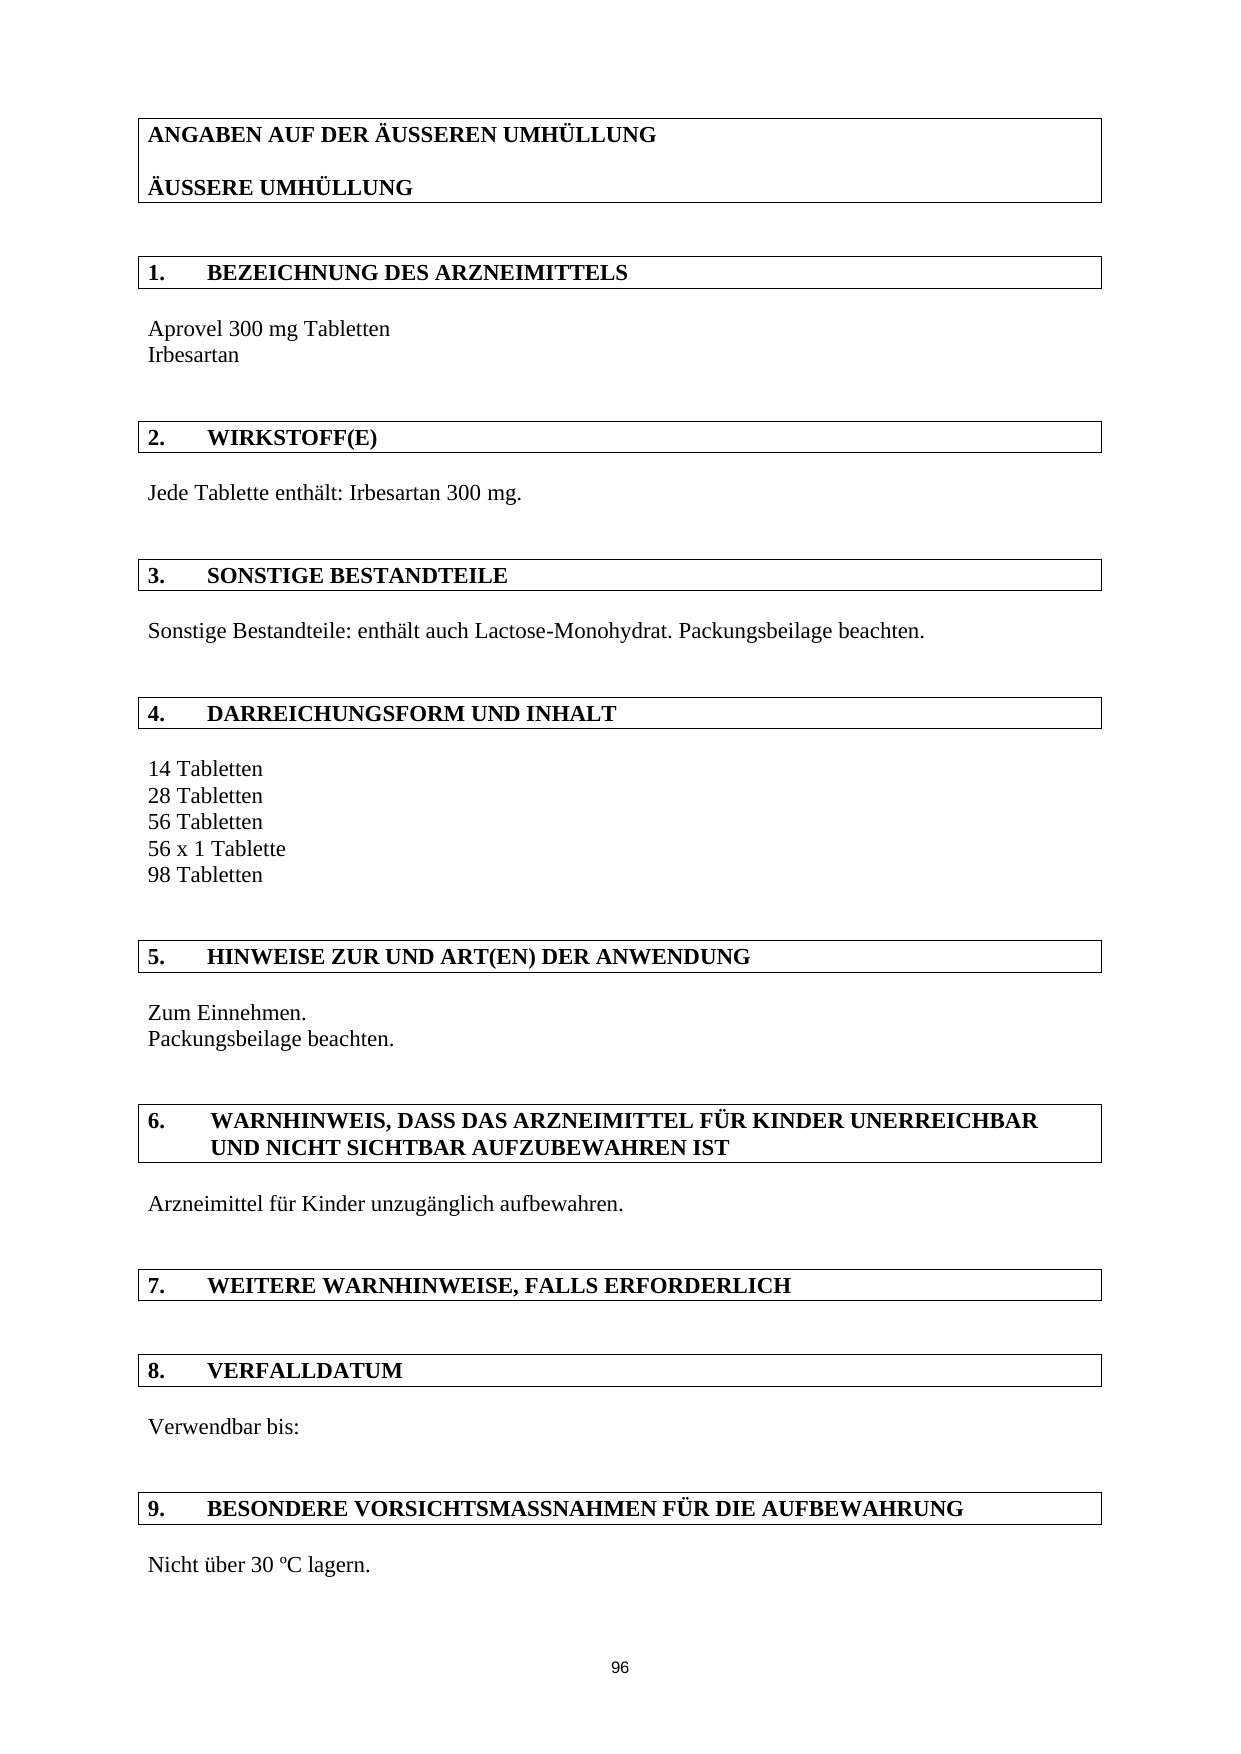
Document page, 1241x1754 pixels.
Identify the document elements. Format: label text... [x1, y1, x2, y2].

text Arzneimittel für Kinder unzugänglich aufbewahren. [148, 1190, 1092, 1216]
title 5. Hinweise Zur und ART(EN) DER ANWENDUNG [139, 941, 1101, 972]
text Jede Tablette enthält: Irbesartan 300 mg. [148, 479, 1092, 506]
title 4. DARREICHUNGSFORM UND INHALT [139, 698, 1101, 728]
text Zum Einnehmen. [148, 999, 1092, 1025]
text Aprovel 300 mg Tabletten [148, 315, 1092, 341]
text Irbesartan [148, 341, 1092, 368]
text 14 Tabletten [148, 756, 1092, 782]
text 56 Tabletten [148, 808, 1092, 834]
title 7. weitere WARNHINWEISE, falls erforderlich [139, 1270, 1101, 1300]
text 98 Tabletten [148, 861, 1092, 887]
text 56 x 1 Tablette [148, 834, 1092, 861]
text Verwendbar bis: [148, 1413, 1092, 1439]
title Äussere Umhüllung [139, 171, 1101, 202]
text Nicht über 30 ºC lagern. [148, 1551, 1092, 1577]
text Sonstige Bestandteile: enthält auch Lactose-Monohydrat. Packungsbeilage beachten. [148, 617, 1092, 644]
title 8. VERFALLDATUM [139, 1355, 1101, 1386]
title 3. SONSTIGE BESTANDTEILE [139, 560, 1101, 590]
title 6. WARNHINWEIS, DASS DAS ARZNEIMITTEL FÜR KINDER UNERREICHBAR UND NICHT SICHTBAR AUFZUBEWAHREN IST [139, 1105, 1101, 1162]
title 2. Wirkstoff(E) [139, 422, 1101, 452]
title ANGABEN AUF DER ÄUSSEREN UMHÜLLUNG [139, 119, 1101, 148]
title 9. BESONDERE VORSICHTSMASSNAHMEN FÜR DIE AUFBEWAHRUNG [139, 1493, 1101, 1524]
title 1. BEZEICHNUNG DES ARZNEIMITTELS [139, 257, 1101, 288]
text 28 Tabletten [148, 782, 1092, 808]
text Packungsbeilage beachten. [148, 1025, 1092, 1052]
